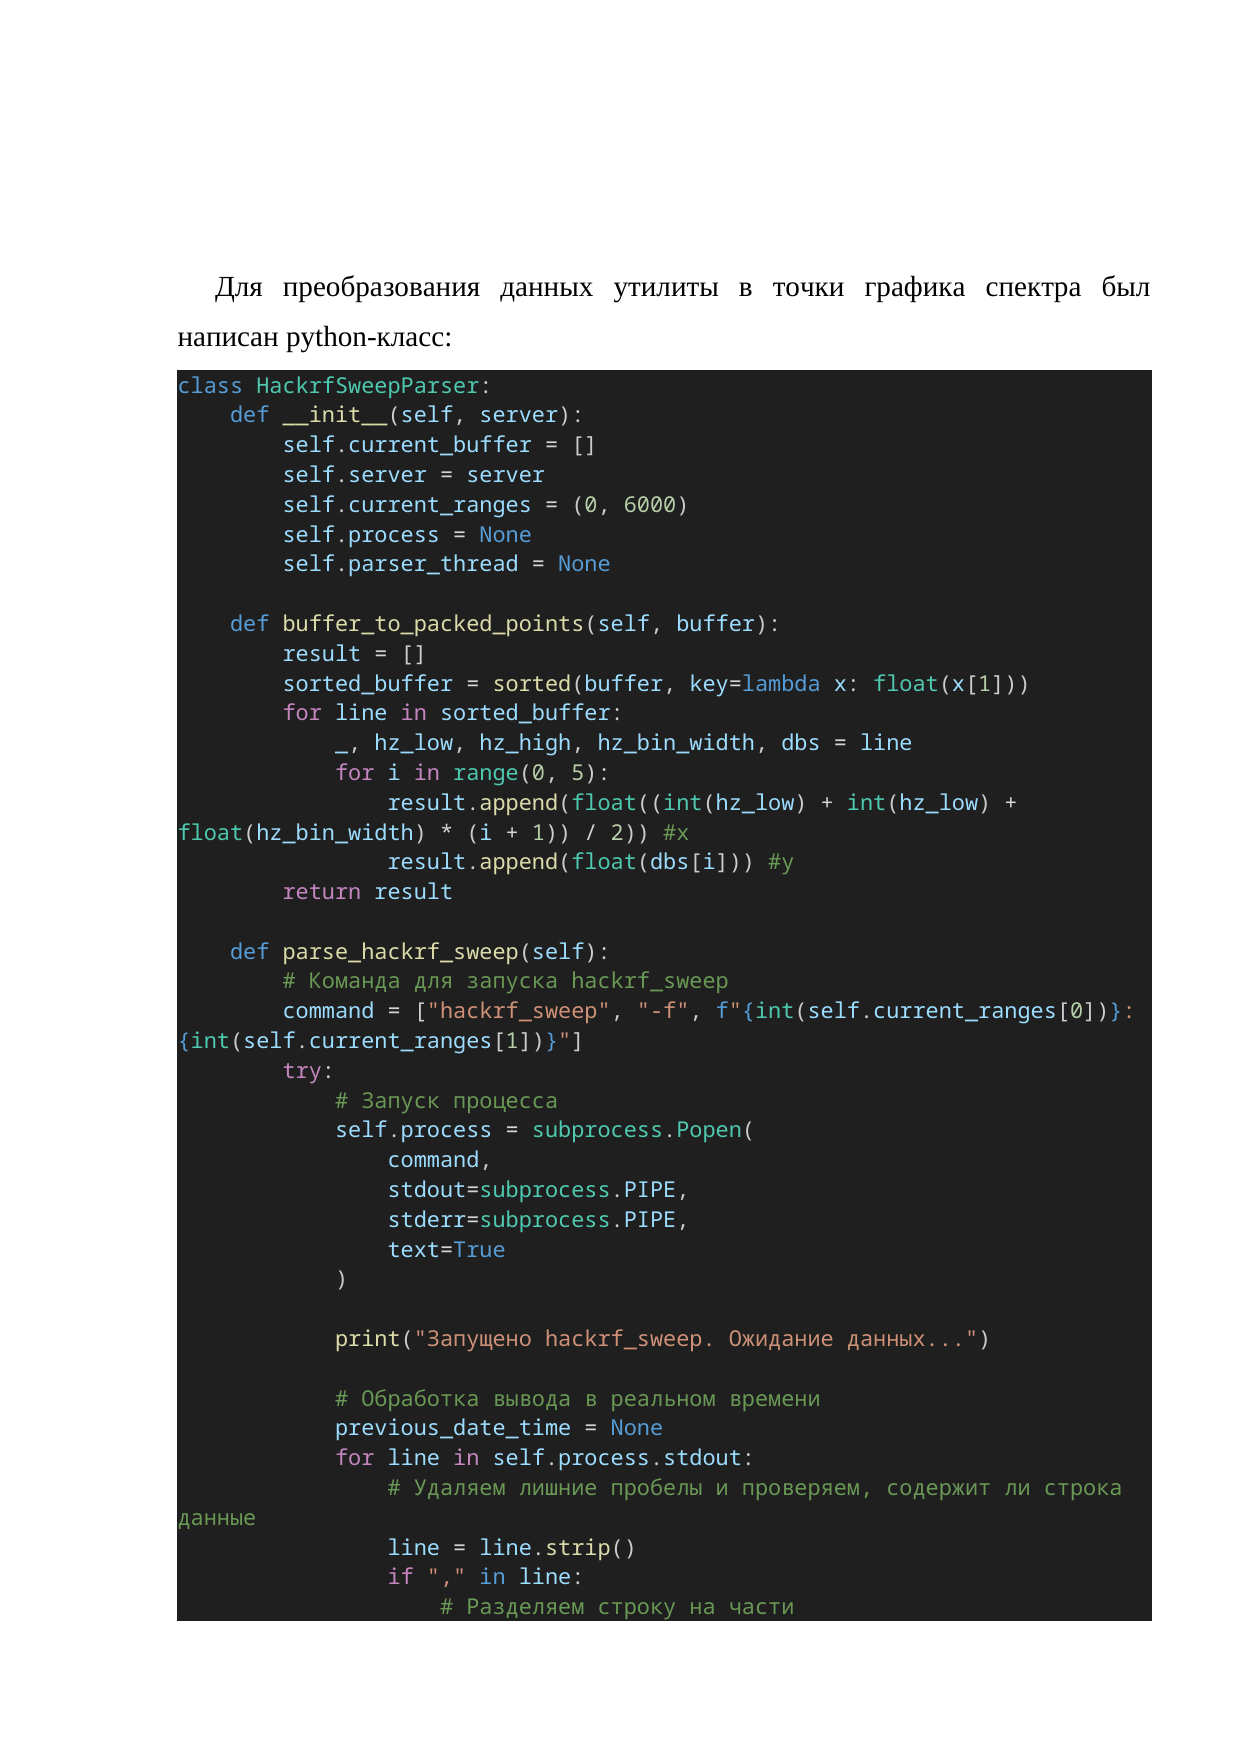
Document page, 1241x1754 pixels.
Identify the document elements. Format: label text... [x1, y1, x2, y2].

text def __init__(self, server): [177, 399, 1152, 429]
text sorted_buffer = sorted(buffer, key=lambda x: float(x[1])) [177, 668, 1152, 697]
text return result [177, 876, 1152, 906]
text class HackrfSweepParser: [177, 370, 1152, 399]
text Для преобразования данных утилиты в точки графика спектра был написан python-класс: [177, 269, 1152, 353]
text self.current_buffer = [] [177, 429, 1152, 459]
text self.process = subprocess.Popen( [177, 1114, 1152, 1144]
text self.server = server [177, 459, 1152, 489]
text self.parser_thread = None [177, 548, 1152, 578]
text for line in sorted_buffer: [177, 697, 1152, 727]
text result.append(float((int(hz_low) + int(hz_low) + float(hz_bin_width) * (i + 1)) / 2)) #x [177, 787, 1152, 846]
text line = line.strip() [177, 1532, 1152, 1561]
text # Удаляем лишние пробелы и проверяем, содержит ли строка данные [177, 1472, 1152, 1532]
text # Запуск процесса [177, 1085, 1152, 1114]
text result.append(float(dbs[i])) #y [177, 846, 1152, 876]
text _, hz_low, hz_high, hz_bin_width, dbs = line [177, 727, 1152, 757]
text # Команда для запуска hackrf_sweep [177, 966, 1152, 995]
text # Обработка вывода в реальном времени [177, 1383, 1152, 1412]
text result = [] [177, 638, 1152, 668]
text try: [177, 1055, 1152, 1085]
text command = ["hackrf_sweep", "-f", f"{int(self.current_ranges[0])}:{int(self.current_ranges[1])}"] [177, 995, 1152, 1055]
text if "," in line: [177, 1561, 1152, 1591]
text print("Запущено hackrf_sweep. Ожидание данных...") [177, 1323, 1152, 1353]
text previous_date_time = None [177, 1412, 1152, 1442]
text stderr=subprocess.PIPE, [177, 1204, 1152, 1234]
text ) [177, 1263, 1152, 1293]
text def buffer_to_packed_points(self, buffer): [177, 608, 1152, 638]
text for i in range(0, 5): [177, 757, 1152, 787]
text text=True [177, 1234, 1152, 1263]
text def parse_hackrf_sweep(self): [177, 936, 1152, 966]
text command, [177, 1144, 1152, 1174]
text for line in self.process.stdout: [177, 1442, 1152, 1472]
text # Разделяем строку на части [177, 1591, 1152, 1621]
text self.process = None [177, 519, 1152, 548]
text stdout=subprocess.PIPE, [177, 1174, 1152, 1204]
text self.current_ranges = (0, 6000) [177, 489, 1152, 519]
